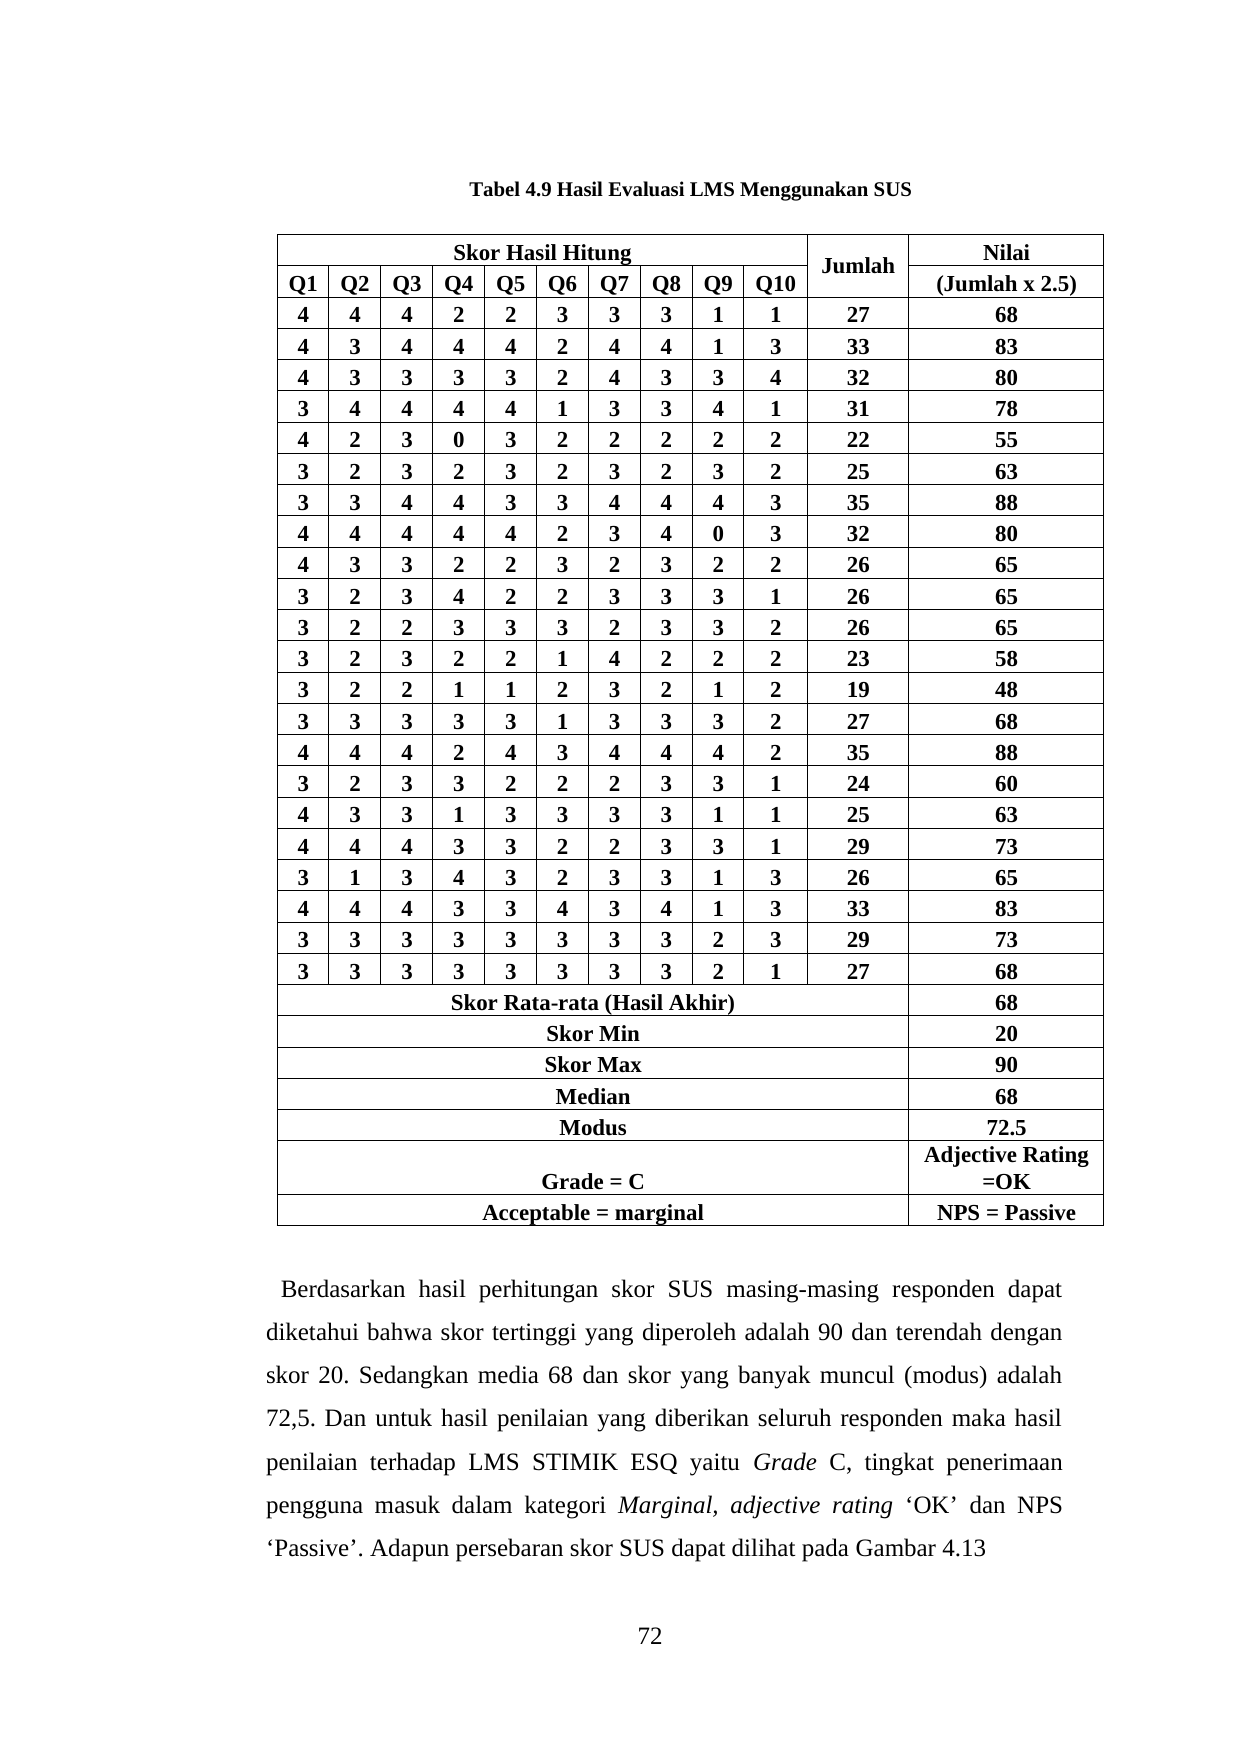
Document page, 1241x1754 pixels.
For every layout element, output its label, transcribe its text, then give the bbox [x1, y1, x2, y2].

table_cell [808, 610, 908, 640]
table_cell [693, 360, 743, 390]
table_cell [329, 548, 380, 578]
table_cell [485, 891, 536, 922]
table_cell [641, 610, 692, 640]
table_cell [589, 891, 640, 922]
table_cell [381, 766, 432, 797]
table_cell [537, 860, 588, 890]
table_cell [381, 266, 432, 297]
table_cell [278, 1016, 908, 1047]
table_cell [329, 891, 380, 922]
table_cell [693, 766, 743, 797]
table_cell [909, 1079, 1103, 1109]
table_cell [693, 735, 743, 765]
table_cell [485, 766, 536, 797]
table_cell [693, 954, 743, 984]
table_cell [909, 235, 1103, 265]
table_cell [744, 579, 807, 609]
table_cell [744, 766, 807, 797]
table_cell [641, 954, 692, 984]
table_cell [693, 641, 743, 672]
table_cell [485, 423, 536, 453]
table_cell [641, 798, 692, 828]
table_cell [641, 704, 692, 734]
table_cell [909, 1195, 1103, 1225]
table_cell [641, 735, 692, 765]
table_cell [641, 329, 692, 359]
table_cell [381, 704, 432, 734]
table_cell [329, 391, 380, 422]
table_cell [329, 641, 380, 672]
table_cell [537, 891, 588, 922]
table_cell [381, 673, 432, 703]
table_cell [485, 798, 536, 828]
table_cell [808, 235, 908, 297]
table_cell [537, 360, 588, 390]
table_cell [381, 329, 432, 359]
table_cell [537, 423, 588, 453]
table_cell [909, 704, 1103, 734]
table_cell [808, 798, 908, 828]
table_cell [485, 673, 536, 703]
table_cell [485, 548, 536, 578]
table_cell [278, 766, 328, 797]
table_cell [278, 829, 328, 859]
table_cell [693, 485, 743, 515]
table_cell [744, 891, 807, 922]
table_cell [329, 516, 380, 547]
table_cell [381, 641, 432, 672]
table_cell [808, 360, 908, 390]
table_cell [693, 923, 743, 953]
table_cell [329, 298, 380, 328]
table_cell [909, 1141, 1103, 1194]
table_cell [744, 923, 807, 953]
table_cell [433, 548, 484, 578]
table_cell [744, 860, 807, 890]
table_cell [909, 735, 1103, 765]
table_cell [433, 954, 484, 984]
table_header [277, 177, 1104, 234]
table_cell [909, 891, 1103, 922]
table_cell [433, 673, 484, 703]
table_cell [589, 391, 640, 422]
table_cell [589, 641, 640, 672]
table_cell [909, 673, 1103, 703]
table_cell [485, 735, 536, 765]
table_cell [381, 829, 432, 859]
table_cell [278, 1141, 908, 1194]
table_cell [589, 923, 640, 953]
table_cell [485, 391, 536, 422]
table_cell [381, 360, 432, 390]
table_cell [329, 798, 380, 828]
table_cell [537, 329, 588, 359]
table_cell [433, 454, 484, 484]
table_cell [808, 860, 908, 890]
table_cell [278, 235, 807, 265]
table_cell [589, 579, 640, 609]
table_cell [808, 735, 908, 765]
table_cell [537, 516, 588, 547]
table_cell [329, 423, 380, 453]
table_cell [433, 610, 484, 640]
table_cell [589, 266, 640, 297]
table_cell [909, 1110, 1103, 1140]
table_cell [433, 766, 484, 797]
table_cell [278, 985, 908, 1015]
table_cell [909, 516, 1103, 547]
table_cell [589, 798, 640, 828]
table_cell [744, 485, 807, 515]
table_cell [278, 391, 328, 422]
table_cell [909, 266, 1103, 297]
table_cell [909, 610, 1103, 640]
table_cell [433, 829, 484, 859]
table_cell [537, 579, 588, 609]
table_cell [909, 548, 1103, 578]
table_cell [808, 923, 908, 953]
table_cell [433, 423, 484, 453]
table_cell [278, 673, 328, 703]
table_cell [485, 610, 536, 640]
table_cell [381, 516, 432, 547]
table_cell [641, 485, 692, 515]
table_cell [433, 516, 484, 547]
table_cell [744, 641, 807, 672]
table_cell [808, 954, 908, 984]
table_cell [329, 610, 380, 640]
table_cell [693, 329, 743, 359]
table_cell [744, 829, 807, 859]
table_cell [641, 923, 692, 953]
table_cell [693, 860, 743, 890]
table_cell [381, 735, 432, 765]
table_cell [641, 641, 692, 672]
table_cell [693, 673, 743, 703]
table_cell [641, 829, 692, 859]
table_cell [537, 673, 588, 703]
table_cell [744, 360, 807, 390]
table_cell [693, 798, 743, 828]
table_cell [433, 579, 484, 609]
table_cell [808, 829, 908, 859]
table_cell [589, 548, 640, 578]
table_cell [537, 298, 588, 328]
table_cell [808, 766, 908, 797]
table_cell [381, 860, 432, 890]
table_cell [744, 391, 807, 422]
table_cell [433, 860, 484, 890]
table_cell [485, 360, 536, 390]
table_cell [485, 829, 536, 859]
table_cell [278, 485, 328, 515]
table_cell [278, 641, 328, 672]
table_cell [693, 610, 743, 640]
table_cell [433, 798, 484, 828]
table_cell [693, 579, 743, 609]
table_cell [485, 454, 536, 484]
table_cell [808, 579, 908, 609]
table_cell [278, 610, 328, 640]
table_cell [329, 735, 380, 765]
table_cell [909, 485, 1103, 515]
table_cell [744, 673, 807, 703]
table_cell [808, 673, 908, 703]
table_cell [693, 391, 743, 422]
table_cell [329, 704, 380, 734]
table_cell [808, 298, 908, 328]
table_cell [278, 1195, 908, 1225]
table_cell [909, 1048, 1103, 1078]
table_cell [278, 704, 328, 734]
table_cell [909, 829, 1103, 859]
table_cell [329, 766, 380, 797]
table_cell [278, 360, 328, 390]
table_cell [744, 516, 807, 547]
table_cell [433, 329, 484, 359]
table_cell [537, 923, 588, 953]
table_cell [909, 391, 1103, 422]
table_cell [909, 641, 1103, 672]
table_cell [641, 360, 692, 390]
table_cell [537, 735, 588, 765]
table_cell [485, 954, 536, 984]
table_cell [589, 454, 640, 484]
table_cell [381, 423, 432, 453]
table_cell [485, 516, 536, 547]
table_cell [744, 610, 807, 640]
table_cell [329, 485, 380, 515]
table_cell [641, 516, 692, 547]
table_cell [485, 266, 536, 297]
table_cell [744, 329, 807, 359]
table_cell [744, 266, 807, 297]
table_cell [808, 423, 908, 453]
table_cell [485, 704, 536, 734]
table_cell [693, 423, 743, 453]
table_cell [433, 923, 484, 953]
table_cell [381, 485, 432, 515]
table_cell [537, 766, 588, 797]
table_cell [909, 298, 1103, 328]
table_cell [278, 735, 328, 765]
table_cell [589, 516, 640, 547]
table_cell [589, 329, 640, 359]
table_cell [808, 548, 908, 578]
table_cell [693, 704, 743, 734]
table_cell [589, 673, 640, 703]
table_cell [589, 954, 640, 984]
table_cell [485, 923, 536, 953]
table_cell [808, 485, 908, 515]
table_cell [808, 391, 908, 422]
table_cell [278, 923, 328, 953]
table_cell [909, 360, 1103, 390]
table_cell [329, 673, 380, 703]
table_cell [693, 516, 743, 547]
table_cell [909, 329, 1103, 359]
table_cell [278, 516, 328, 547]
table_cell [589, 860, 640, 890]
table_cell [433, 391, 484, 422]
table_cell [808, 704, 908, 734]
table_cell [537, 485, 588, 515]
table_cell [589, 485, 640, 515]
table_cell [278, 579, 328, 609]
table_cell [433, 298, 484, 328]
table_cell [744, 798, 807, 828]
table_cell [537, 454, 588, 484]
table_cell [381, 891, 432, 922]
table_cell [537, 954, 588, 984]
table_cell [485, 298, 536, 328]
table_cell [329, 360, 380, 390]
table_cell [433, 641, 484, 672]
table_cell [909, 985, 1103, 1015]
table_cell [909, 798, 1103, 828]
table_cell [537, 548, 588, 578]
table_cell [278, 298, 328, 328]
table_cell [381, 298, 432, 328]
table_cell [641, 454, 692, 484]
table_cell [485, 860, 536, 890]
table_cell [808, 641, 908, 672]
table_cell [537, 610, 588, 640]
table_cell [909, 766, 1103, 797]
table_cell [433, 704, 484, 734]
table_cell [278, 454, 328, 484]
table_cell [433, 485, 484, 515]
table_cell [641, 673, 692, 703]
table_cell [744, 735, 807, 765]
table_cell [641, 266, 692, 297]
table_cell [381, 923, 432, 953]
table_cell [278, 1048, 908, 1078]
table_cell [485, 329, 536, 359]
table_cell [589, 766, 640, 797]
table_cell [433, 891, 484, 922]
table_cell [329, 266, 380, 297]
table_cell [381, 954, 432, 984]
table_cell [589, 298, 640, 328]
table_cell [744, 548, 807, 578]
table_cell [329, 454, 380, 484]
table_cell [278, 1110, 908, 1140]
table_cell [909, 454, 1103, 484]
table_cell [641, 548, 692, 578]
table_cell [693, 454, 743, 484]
text Berdasarkan hasil perhitungan skor SUS masing-masing responden dapat diketahui bahwa skor tertinggi yang diperoleh adalah 90 dan terendah dengan skor 20. Sedangkan media 68 dan skor yang banyak muncul (modus) adalah 72,5. Dan untuk hasil penilaian yang diberikan seluruh responden maka hasil penilaian terhadap LMS STIMIK ESQ yaitu Grade C, tingkat penerimaan pengguna masuk dalam kategori Marginal, adjective rating ‘OK’ dan NPS ‘Passive’. Adapun persebaran skor SUS dapat dilihat pada Gambar 4.5 [266, 1274, 1063, 1562]
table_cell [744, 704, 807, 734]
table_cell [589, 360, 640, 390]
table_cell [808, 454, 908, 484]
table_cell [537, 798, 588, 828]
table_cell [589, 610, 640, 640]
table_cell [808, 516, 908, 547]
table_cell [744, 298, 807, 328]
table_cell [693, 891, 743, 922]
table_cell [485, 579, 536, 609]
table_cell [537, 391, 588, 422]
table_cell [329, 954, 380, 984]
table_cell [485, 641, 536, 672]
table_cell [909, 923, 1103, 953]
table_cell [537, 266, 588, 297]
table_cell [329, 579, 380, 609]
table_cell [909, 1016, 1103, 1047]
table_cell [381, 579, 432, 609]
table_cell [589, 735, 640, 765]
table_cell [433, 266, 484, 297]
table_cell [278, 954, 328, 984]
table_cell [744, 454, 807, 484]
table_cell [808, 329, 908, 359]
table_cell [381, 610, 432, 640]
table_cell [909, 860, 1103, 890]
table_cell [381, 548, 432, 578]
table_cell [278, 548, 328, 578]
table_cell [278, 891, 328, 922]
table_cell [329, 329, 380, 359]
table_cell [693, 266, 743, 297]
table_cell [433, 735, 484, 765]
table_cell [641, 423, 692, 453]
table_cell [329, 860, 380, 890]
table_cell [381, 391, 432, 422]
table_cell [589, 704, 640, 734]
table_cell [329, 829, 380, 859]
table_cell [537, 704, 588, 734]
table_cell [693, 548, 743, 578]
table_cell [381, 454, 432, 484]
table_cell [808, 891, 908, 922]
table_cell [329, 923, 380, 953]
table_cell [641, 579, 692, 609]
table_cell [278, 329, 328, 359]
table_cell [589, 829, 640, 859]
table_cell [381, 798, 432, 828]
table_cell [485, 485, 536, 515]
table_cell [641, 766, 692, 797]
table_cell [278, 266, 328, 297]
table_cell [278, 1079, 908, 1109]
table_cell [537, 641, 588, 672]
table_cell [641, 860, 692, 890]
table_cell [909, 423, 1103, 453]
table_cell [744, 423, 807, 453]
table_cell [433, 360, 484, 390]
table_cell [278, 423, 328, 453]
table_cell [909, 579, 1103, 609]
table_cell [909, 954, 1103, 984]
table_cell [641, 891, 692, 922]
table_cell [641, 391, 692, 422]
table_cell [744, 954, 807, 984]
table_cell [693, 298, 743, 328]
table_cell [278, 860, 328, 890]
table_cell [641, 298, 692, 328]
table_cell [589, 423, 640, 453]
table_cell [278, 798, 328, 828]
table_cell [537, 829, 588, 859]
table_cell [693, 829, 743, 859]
